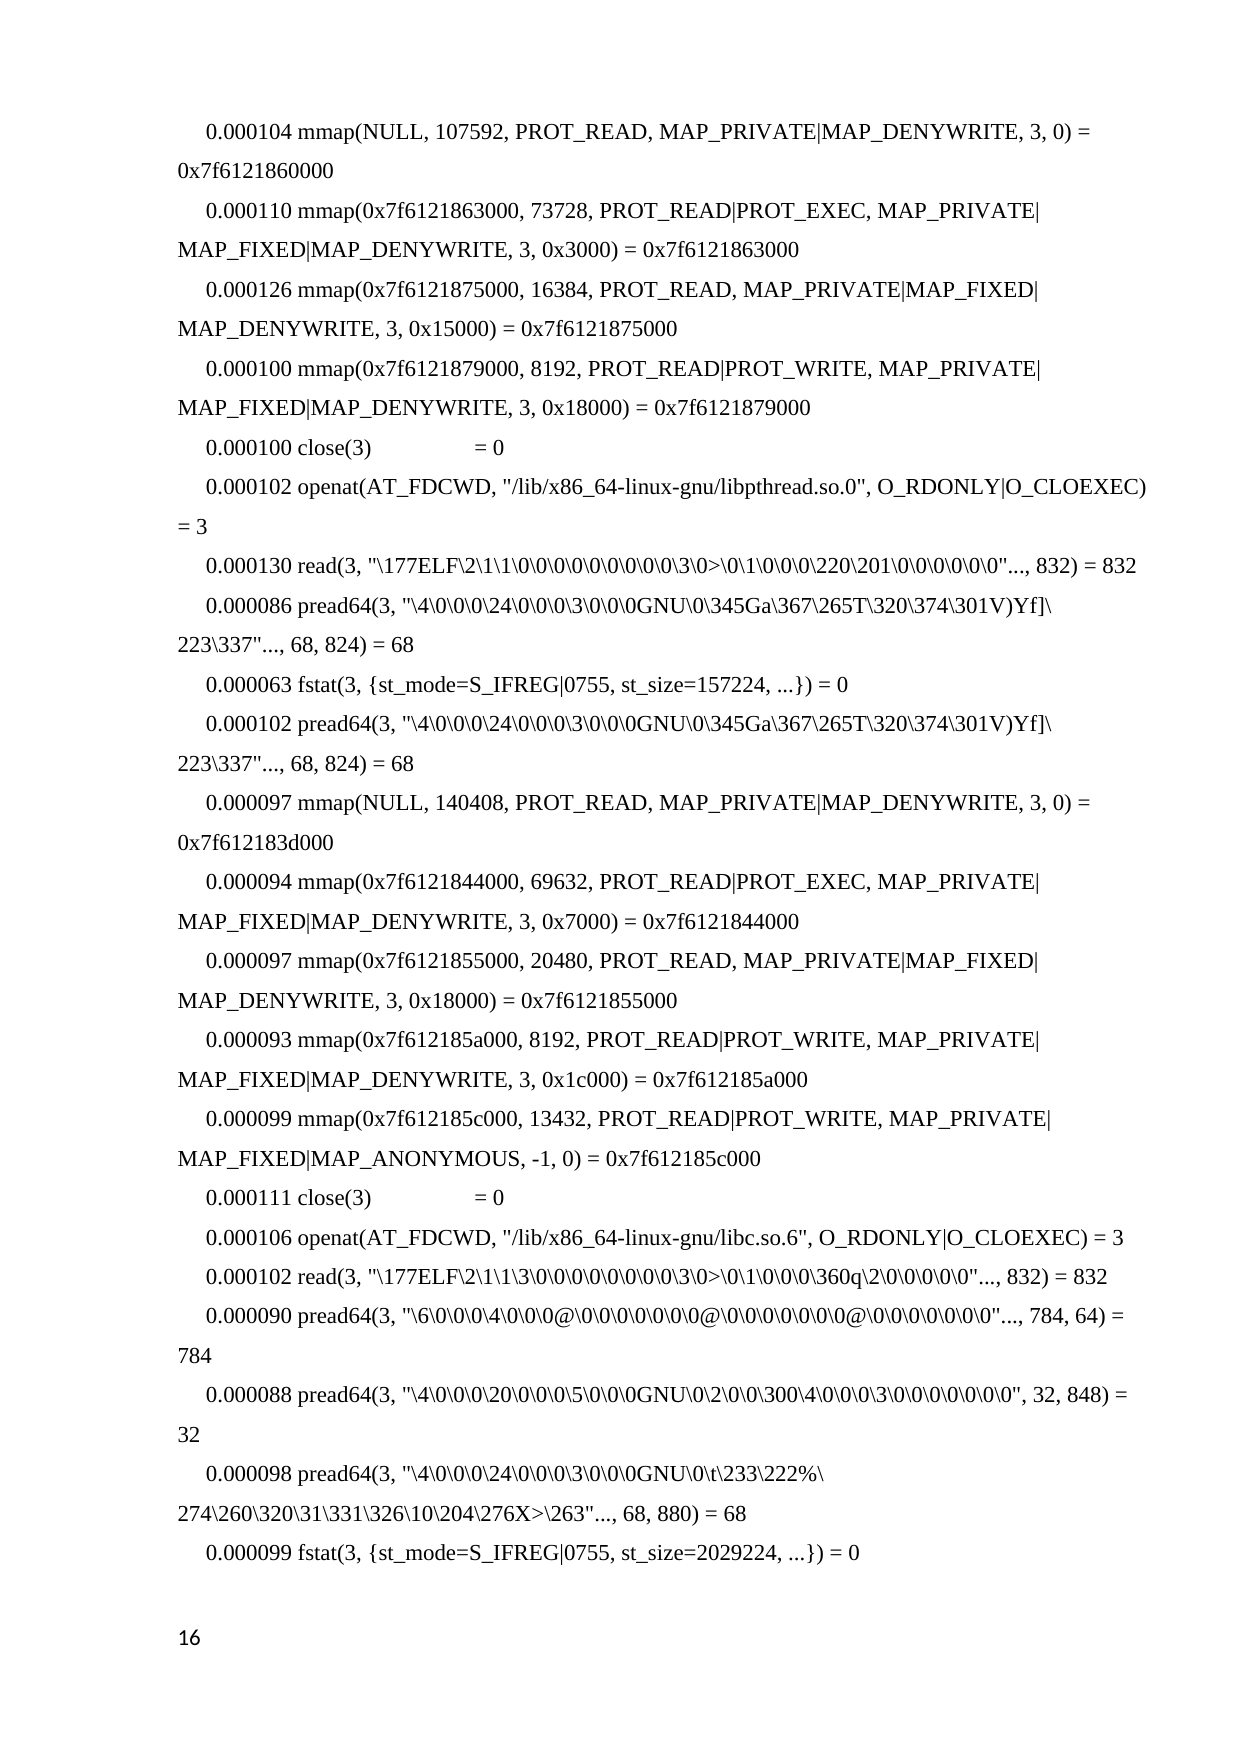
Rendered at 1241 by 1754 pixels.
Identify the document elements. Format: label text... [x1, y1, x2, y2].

text 0.000099 fstat(3, {st_mode=S_IFREG|0755, st_size=2029224, ...}) = 0 [177, 1539, 1152, 1566]
text 0.000126 mmap(0x7f6121875000, 16384, PROT_READ, MAP_PRIVATE|MAP_FIXED|MAP_DENYWRITE, 3, 0x15000) = 0x7f6121875000 [177, 276, 1152, 342]
text 0.000102 read(3, "\177ELF\2\1\1\3\0\0\0\0\0\0\0\0\3\0>\0\1\0\0\0\360q\2\0\0\0\0\0"..., 832) = 832 [177, 1263, 1152, 1289]
text 0.000102 pread64(3, "\4\0\0\0\24\0\0\0\3\0\0\0GNU\0\345Ga\367\265T\320\374\301V)Yf]\223\337"..., 68, 824) = 68 [177, 710, 1152, 776]
text 0.000097 mmap(NULL, 140408, PROT_READ, MAP_PRIVATE|MAP_DENYWRITE, 3, 0) = 0x7f612183d000 [177, 789, 1152, 855]
text 0.000100 close(3) = 0 [177, 434, 1152, 460]
text 0.000111 close(3) = 0 [177, 1184, 1152, 1210]
text 0.000099 mmap(0x7f612185c000, 13432, PROT_READ|PROT_WRITE, MAP_PRIVATE|MAP_FIXED|MAP_ANONYMOUS, -1, 0) = 0x7f612185c000 [177, 1105, 1152, 1171]
text 0.000097 mmap(0x7f6121855000, 20480, PROT_READ, MAP_PRIVATE|MAP_FIXED|MAP_DENYWRITE, 3, 0x18000) = 0x7f6121855000 [177, 947, 1152, 1013]
text 0.000088 pread64(3, "\4\0\0\0\20\0\0\0\5\0\0\0GNU\0\2\0\0\300\4\0\0\0\3\0\0\0\0\0\0\0", 32, 848) = 32 [177, 1381, 1152, 1447]
text 0.000102 openat(AT_FDCWD, "/lib/x86_64-linux-gnu/libpthread.so.0", O_RDONLY|O_CLOEXEC) = 3 [177, 473, 1152, 539]
text 0.000100 mmap(0x7f6121879000, 8192, PROT_READ|PROT_WRITE, MAP_PRIVATE|MAP_FIXED|MAP_DENYWRITE, 3, 0x18000) = 0x7f6121879000 [177, 355, 1152, 421]
text 0.000098 pread64(3, "\4\0\0\0\24\0\0\0\3\0\0\0GNU\0\t\233\222%\274\260\320\31\331\326\10\204\276X>\263"..., 68, 880) = 68 [177, 1460, 1152, 1526]
text 0.000110 mmap(0x7f6121863000, 73728, PROT_READ|PROT_EXEC, MAP_PRIVATE|MAP_FIXED|MAP_DENYWRITE, 3, 0x3000) = 0x7f6121863000 [177, 197, 1152, 263]
text 0.000106 openat(AT_FDCWD, "/lib/x86_64-linux-gnu/libc.so.6", O_RDONLY|O_CLOEXEC) = 3 [177, 1223, 1152, 1250]
text 0.000104 mmap(NULL, 107592, PROT_READ, MAP_PRIVATE|MAP_DENYWRITE, 3, 0) = 0x7f6121860000 [177, 118, 1152, 184]
text 0.000093 mmap(0x7f612185a000, 8192, PROT_READ|PROT_WRITE, MAP_PRIVATE|MAP_FIXED|MAP_DENYWRITE, 3, 0x1c000) = 0x7f612185a000 [177, 1026, 1152, 1092]
text 0.000063 fstat(3, {st_mode=S_IFREG|0755, st_size=157224, ...}) = 0 [177, 671, 1152, 697]
text 0.000086 pread64(3, "\4\0\0\0\24\0\0\0\3\0\0\0GNU\0\345Ga\367\265T\320\374\301V)Yf]\223\337"..., 68, 824) = 68 [177, 592, 1152, 658]
text 0.000130 read(3, "\177ELF\2\1\1\0\0\0\0\0\0\0\0\0\3\0>\0\1\0\0\0\220\201\0\0\0\0\0\0"..., 832) = 832 [177, 552, 1152, 579]
text 0.000090 pread64(3, "\6\0\0\0\4\0\0\0@\0\0\0\0\0\0\0@\0\0\0\0\0\0\0@\0\0\0\0\0\0\0"..., 784, 64) = 784 [177, 1302, 1152, 1368]
text 0.000094 mmap(0x7f6121844000, 69632, PROT_READ|PROT_EXEC, MAP_PRIVATE|MAP_FIXED|MAP_DENYWRITE, 3, 0x7000) = 0x7f6121844000 [177, 868, 1152, 934]
